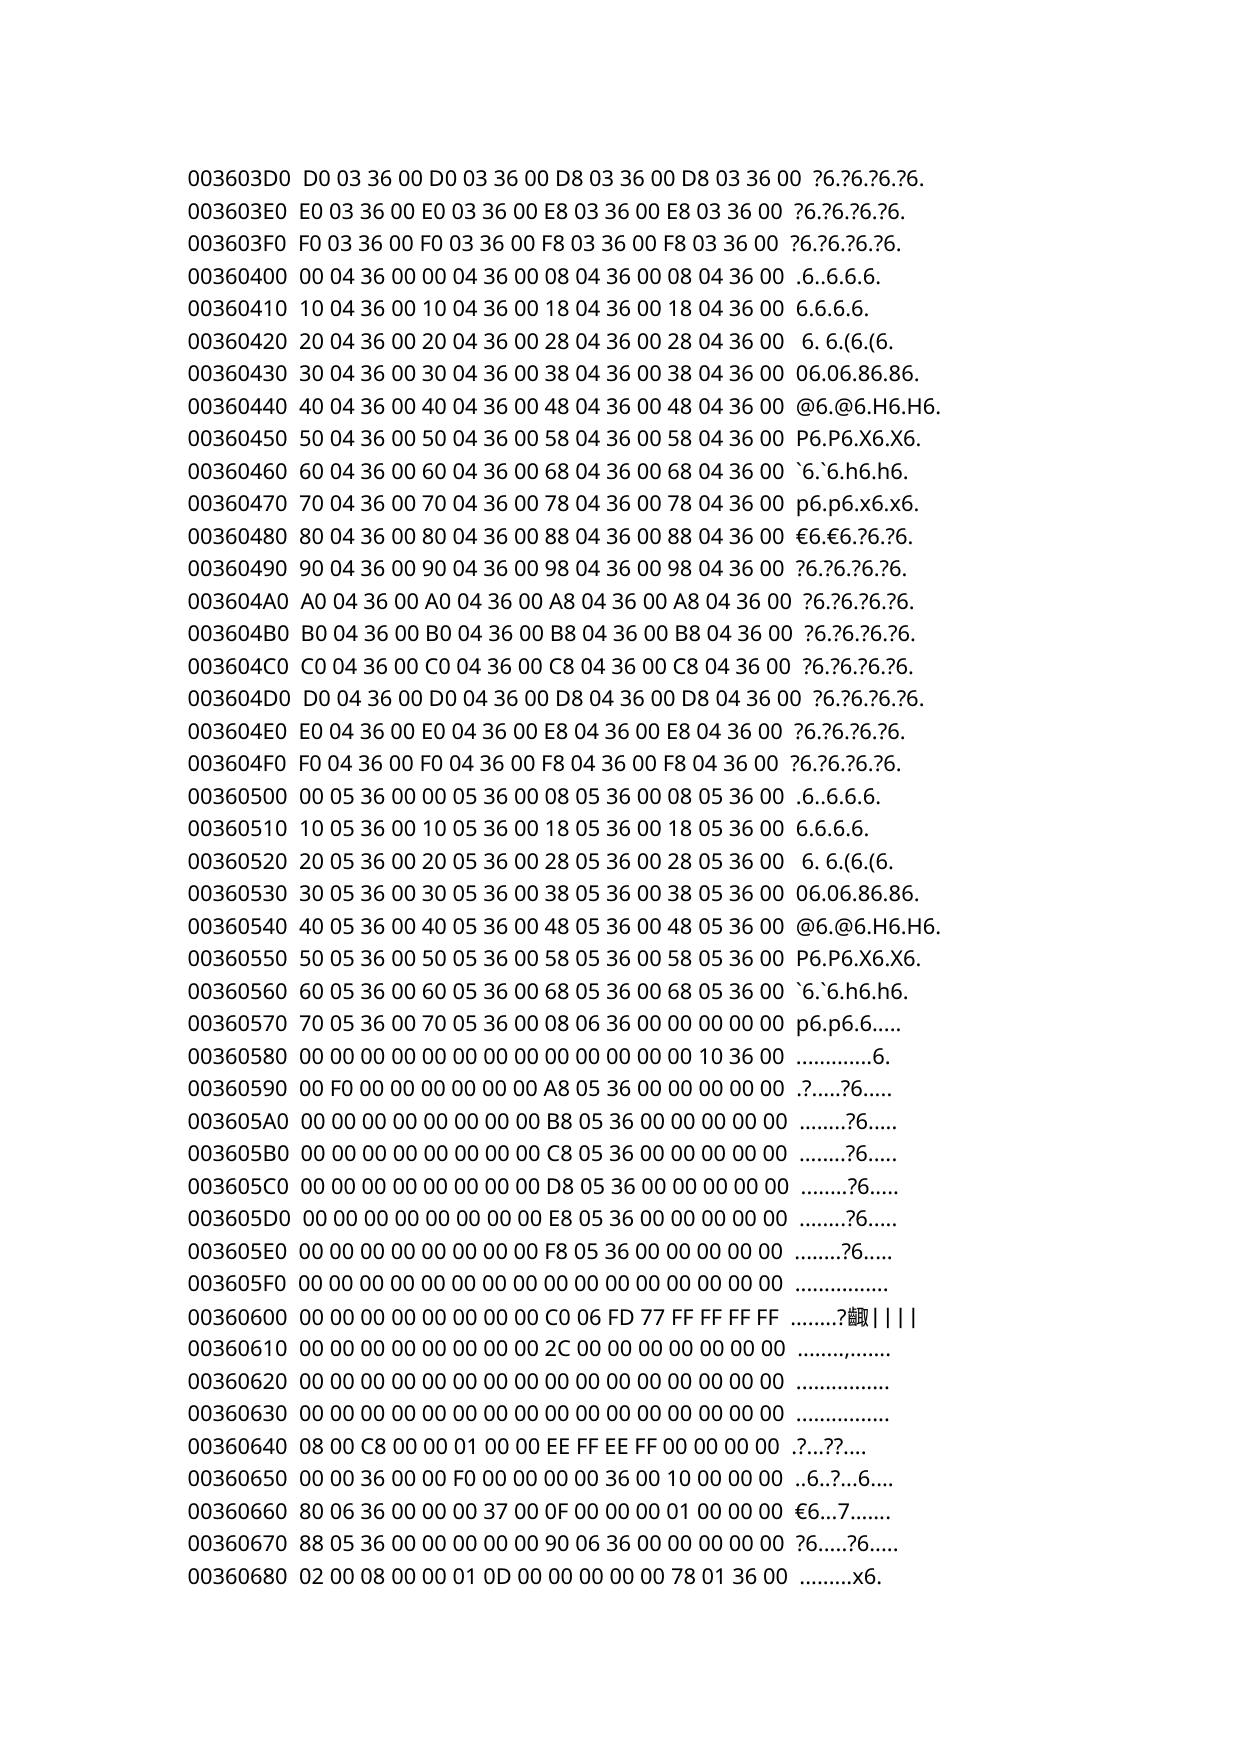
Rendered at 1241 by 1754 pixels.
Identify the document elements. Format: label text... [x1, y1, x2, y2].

text 00360550 50 05 36 00 50 05 36 00 58 05 36 00 58 05 36 00 P6.P6.X6.X6. [187, 942, 1053, 974]
text 00360680 02 00 08 00 00 01 0D 00 00 00 00 00 78 01 36 00 .........x6. [187, 1559, 1053, 1592]
text 003605C0 00 00 00 00 00 00 00 00 D8 05 36 00 00 00 00 00 ........?6..... [187, 1169, 1053, 1202]
text 00360490 90 04 36 00 90 04 36 00 98 04 36 00 98 04 36 00 ?6.?6.?6.?6. [187, 552, 1053, 584]
text 00360500 00 05 36 00 00 05 36 00 08 05 36 00 08 05 36 00 .6..6.6.6. [187, 779, 1053, 812]
text 003604A0 A0 04 36 00 A0 04 36 00 A8 04 36 00 A8 04 36 00 ?6.?6.?6.?6. [187, 584, 1053, 617]
text 00360400 00 04 36 00 00 04 36 00 08 04 36 00 08 04 36 00 .6..6.6.6. [187, 259, 1053, 292]
text 00360650 00 00 36 00 00 F0 00 00 00 00 36 00 10 00 00 00 ..6..?...6.... [187, 1462, 1053, 1494]
text 00360460 60 04 36 00 60 04 36 00 68 04 36 00 68 04 36 00 `6.`6.h6.h6. [187, 454, 1053, 487]
text 003605A0 00 00 00 00 00 00 00 00 B8 05 36 00 00 00 00 00 ........?6..... [187, 1104, 1053, 1137]
text 00360600 00 00 00 00 00 00 00 00 C0 06 FD 77 FF FF FF FF ........?齱 [187, 1299, 1053, 1332]
text 00360430 30 04 36 00 30 04 36 00 38 04 36 00 38 04 36 00 06.06.86.86. [187, 357, 1053, 389]
text 00360640 08 00 C8 00 00 01 00 00 EE FF EE FF 00 00 00 00 .?...??.... [187, 1429, 1053, 1462]
text 00360630 00 00 00 00 00 00 00 00 00 00 00 00 00 00 00 00 ................ [187, 1397, 1053, 1429]
text 003605E0 00 00 00 00 00 00 00 00 F8 05 36 00 00 00 00 00 ........?6..... [187, 1234, 1053, 1267]
text 00360480 80 04 36 00 80 04 36 00 88 04 36 00 88 04 36 00 €6.€6.?6.?6. [187, 519, 1053, 552]
text 003603E0 E0 03 36 00 E0 03 36 00 E8 03 36 00 E8 03 36 00 ?6.?6.?6.?6. [187, 194, 1053, 227]
text 00360670 88 05 36 00 00 00 00 00 90 06 36 00 00 00 00 00 ?6.....?6..... [187, 1527, 1053, 1559]
text 00360470 70 04 36 00 70 04 36 00 78 04 36 00 78 04 36 00 p6.p6.x6.x6. [187, 487, 1053, 519]
text 003604B0 B0 04 36 00 B0 04 36 00 B8 04 36 00 B8 04 36 00 ?6.?6.?6.?6. [187, 617, 1053, 649]
text 003603D0 D0 03 36 00 D0 03 36 00 D8 03 36 00 D8 03 36 00 ?6.?6.?6.?6. [187, 162, 1053, 194]
text 003604C0 C0 04 36 00 C0 04 36 00 C8 04 36 00 C8 04 36 00 ?6.?6.?6.?6. [187, 649, 1053, 682]
text 003605B0 00 00 00 00 00 00 00 00 C8 05 36 00 00 00 00 00 ........?6..... [187, 1137, 1053, 1169]
text 003605F0 00 00 00 00 00 00 00 00 00 00 00 00 00 00 00 00 ................ [187, 1267, 1053, 1299]
text 00360520 20 05 36 00 20 05 36 00 28 05 36 00 28 05 36 00 6. 6.(6.(6. [187, 844, 1053, 877]
text 003603F0 F0 03 36 00 F0 03 36 00 F8 03 36 00 F8 03 36 00 ?6.?6.?6.?6. [187, 227, 1053, 259]
text 00360560 60 05 36 00 60 05 36 00 68 05 36 00 68 05 36 00 `6.`6.h6.h6. [187, 974, 1053, 1007]
text 00360620 00 00 00 00 00 00 00 00 00 00 00 00 00 00 00 00 ................ [187, 1364, 1053, 1397]
text 00360660 80 06 36 00 00 00 37 00 0F 00 00 00 01 00 00 00 €6...7....... [187, 1494, 1053, 1527]
text 00360440 40 04 36 00 40 04 36 00 48 04 36 00 48 04 36 00 @6.@6.H6.H6. [187, 389, 1053, 422]
text 00360530 30 05 36 00 30 05 36 00 38 05 36 00 38 05 36 00 06.06.86.86. [187, 877, 1053, 909]
text 00360510 10 05 36 00 10 05 36 00 18 05 36 00 18 05 36 00 6.6.6.6. [187, 812, 1053, 844]
text 003604D0 D0 04 36 00 D0 04 36 00 D8 04 36 00 D8 04 36 00 ?6.?6.?6.?6. [187, 682, 1053, 714]
text 00360570 70 05 36 00 70 05 36 00 08 06 36 00 00 00 00 00 p6.p6.6..... [187, 1007, 1053, 1039]
text 00360450 50 04 36 00 50 04 36 00 58 04 36 00 58 04 36 00 P6.P6.X6.X6. [187, 422, 1053, 454]
text 003604E0 E0 04 36 00 E0 04 36 00 E8 04 36 00 E8 04 36 00 ?6.?6.?6.?6. [187, 714, 1053, 747]
text 00360540 40 05 36 00 40 05 36 00 48 05 36 00 48 05 36 00 @6.@6.H6.H6. [187, 909, 1053, 942]
text 00360420 20 04 36 00 20 04 36 00 28 04 36 00 28 04 36 00 6. 6.(6.(6. [187, 324, 1053, 357]
text 00360580 00 00 00 00 00 00 00 00 00 00 00 00 00 10 36 00 .............6. [187, 1039, 1053, 1072]
text 003605D0 00 00 00 00 00 00 00 00 E8 05 36 00 00 00 00 00 ........?6..... [187, 1202, 1053, 1234]
text 003604F0 F0 04 36 00 F0 04 36 00 F8 04 36 00 F8 04 36 00 ?6.?6.?6.?6. [187, 747, 1053, 779]
text 00360590 00 F0 00 00 00 00 00 00 A8 05 36 00 00 00 00 00 .?.....?6..... [187, 1072, 1053, 1104]
text 00360610 00 00 00 00 00 00 00 00 2C 00 00 00 00 00 00 00 ........,....... [187, 1332, 1053, 1364]
text 00360410 10 04 36 00 10 04 36 00 18 04 36 00 18 04 36 00 6.6.6.6. [187, 292, 1053, 324]
